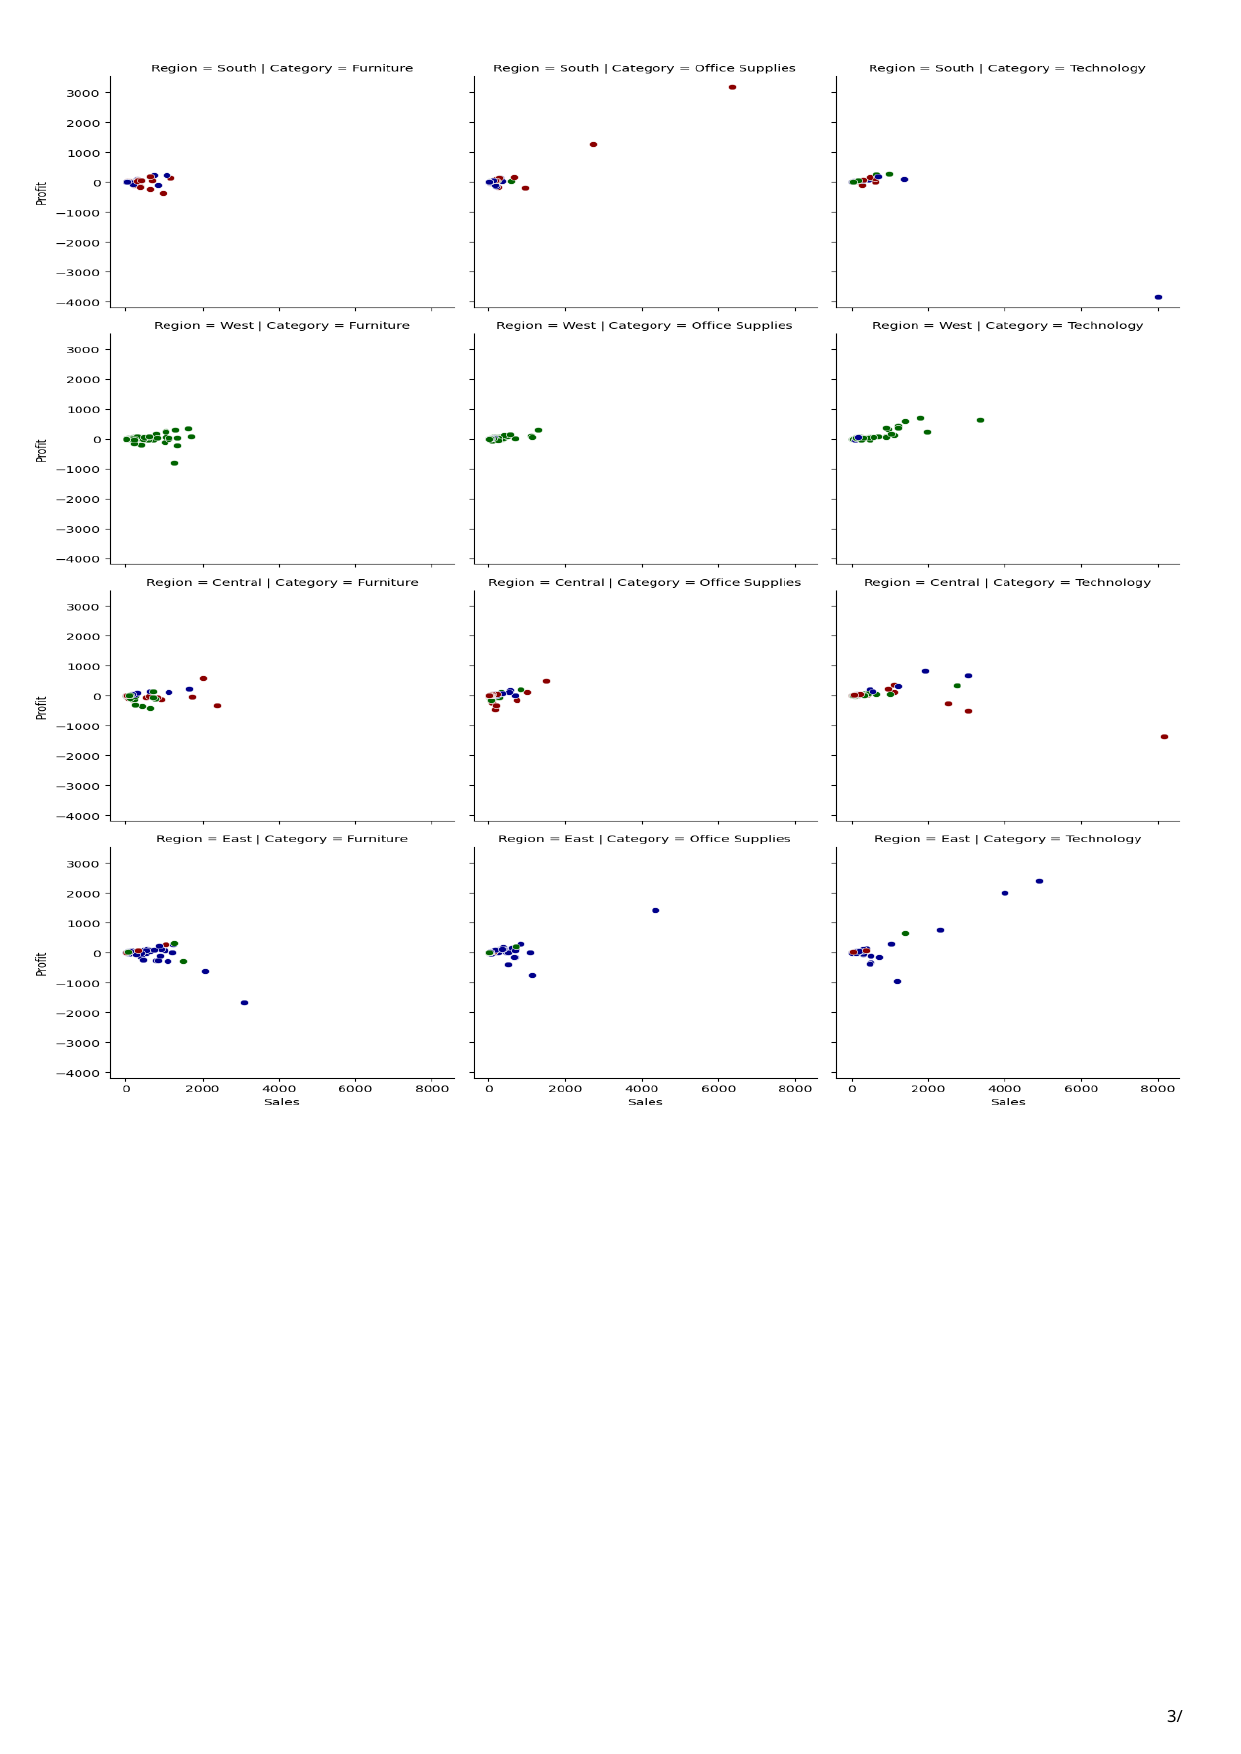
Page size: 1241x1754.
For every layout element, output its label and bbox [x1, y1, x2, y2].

picture [35, 64, 1180, 1105]
